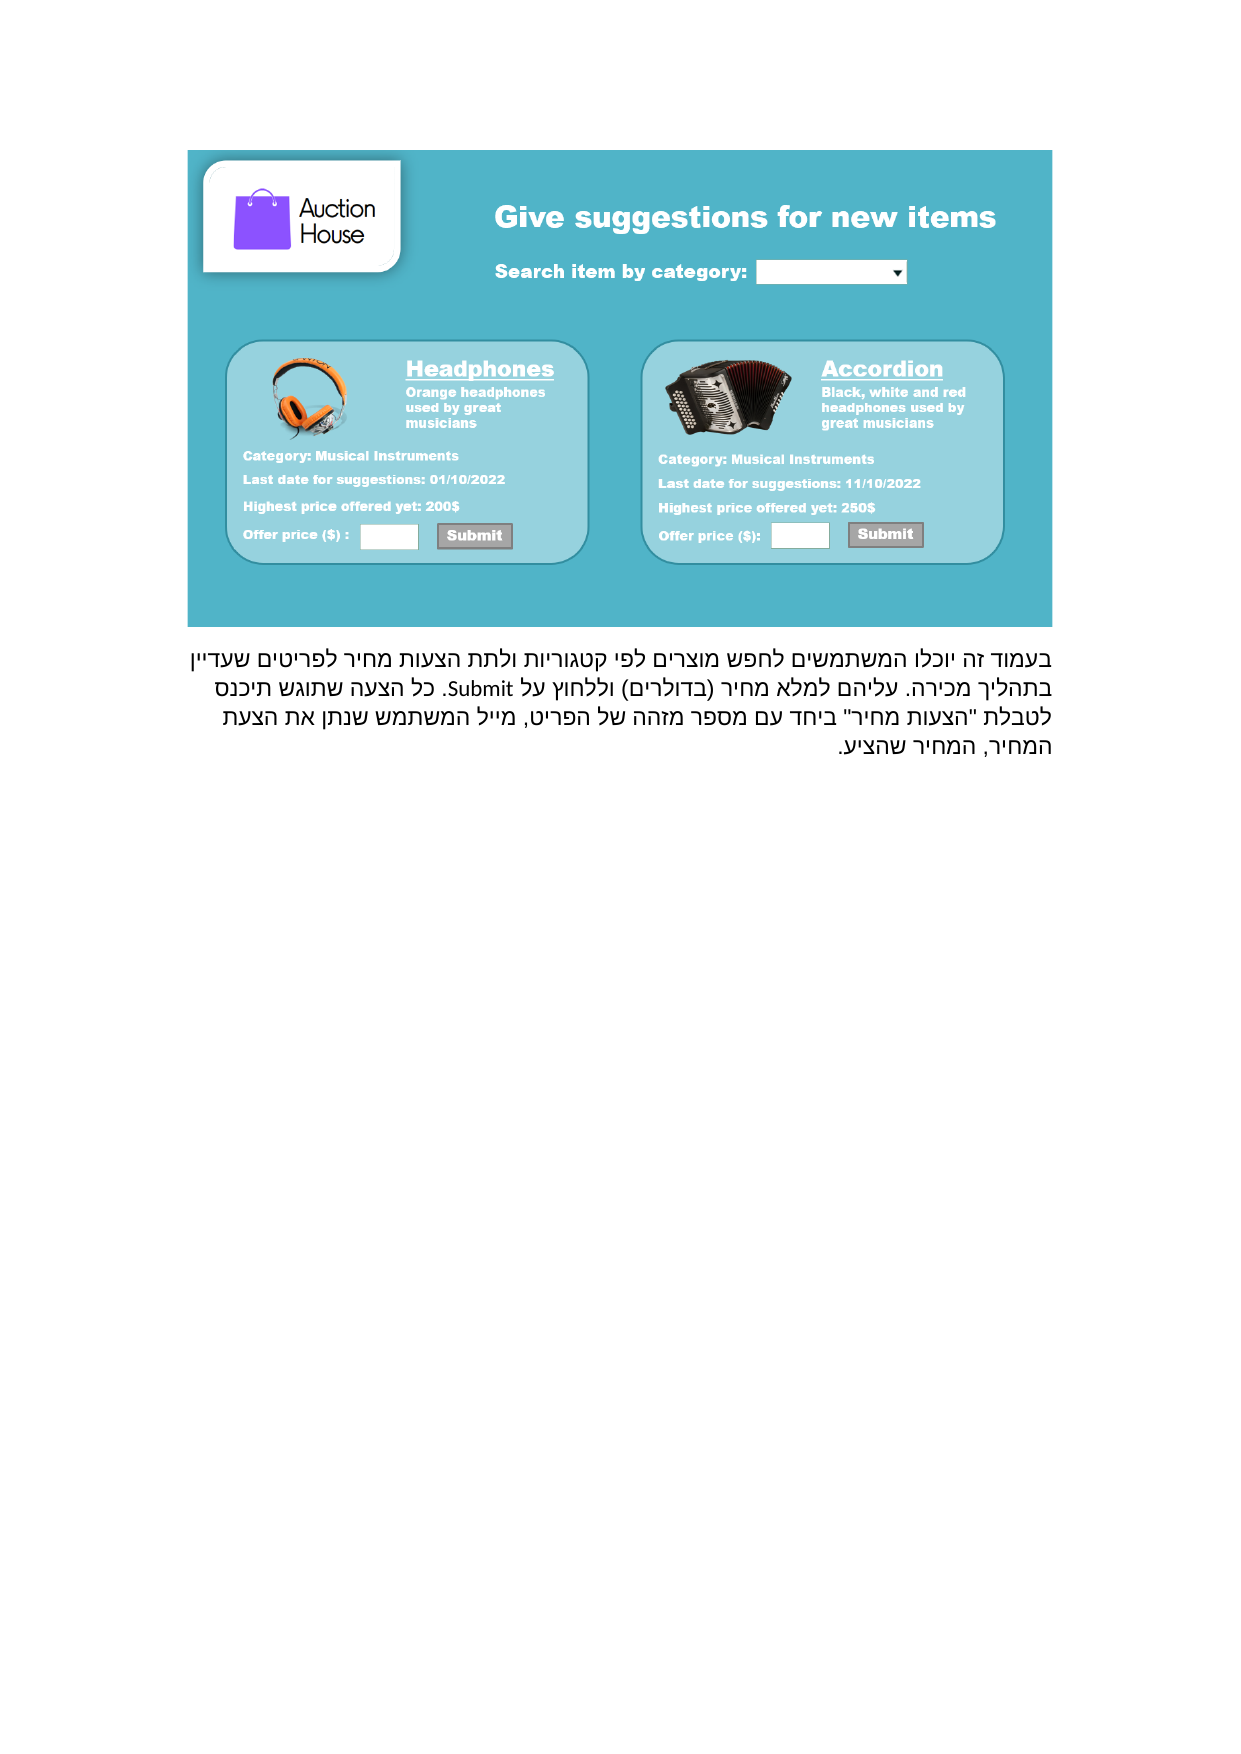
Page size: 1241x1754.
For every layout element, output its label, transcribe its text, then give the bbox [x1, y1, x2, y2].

text בעמוד זה יוכלו המשתמשים לחפש מוצרים לפי קטגוריות ולתת הצעות מחיר לפריטים שעדיין בתהליך מכירה. עליהם למלא מחיר (בדולרים) וללחוץ על Submit. כל הצעה שתוגש תיכנס לטבלת "הצעות מחיר" ביחד עם מספר מזהה של הפריט, מייל המשתמש שנתן את הצעת המחיר, המחיר שהציע. [187, 646, 1053, 759]
picture [187, 150, 1053, 627]
